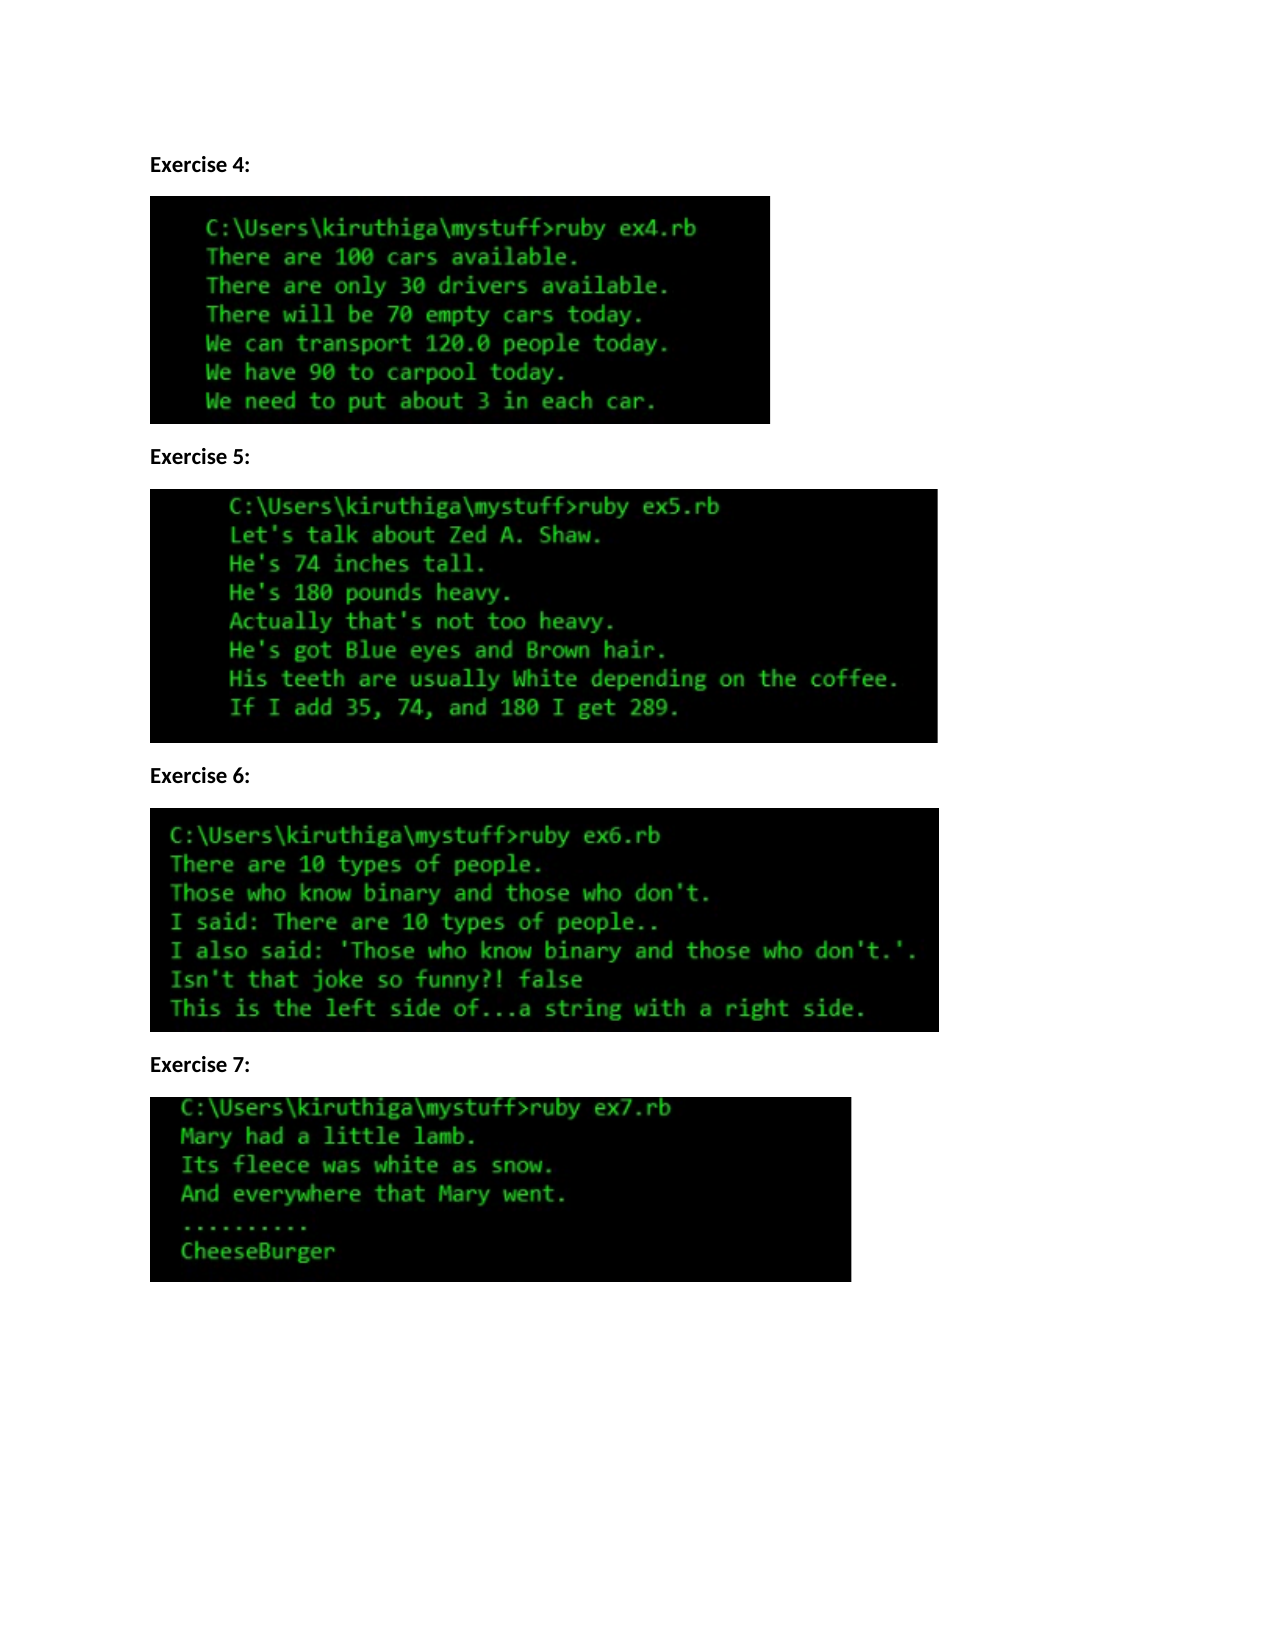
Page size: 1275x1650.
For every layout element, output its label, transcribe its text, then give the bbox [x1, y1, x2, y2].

picture [150, 489, 938, 743]
text Exercise 4: [150, 150, 1125, 178]
text Exercise 6: [150, 761, 1125, 789]
picture [150, 1097, 852, 1282]
text Exercise 5: [150, 442, 1125, 470]
picture [150, 196, 771, 424]
text Exercise 7: [150, 1050, 1125, 1078]
picture [150, 808, 939, 1032]
